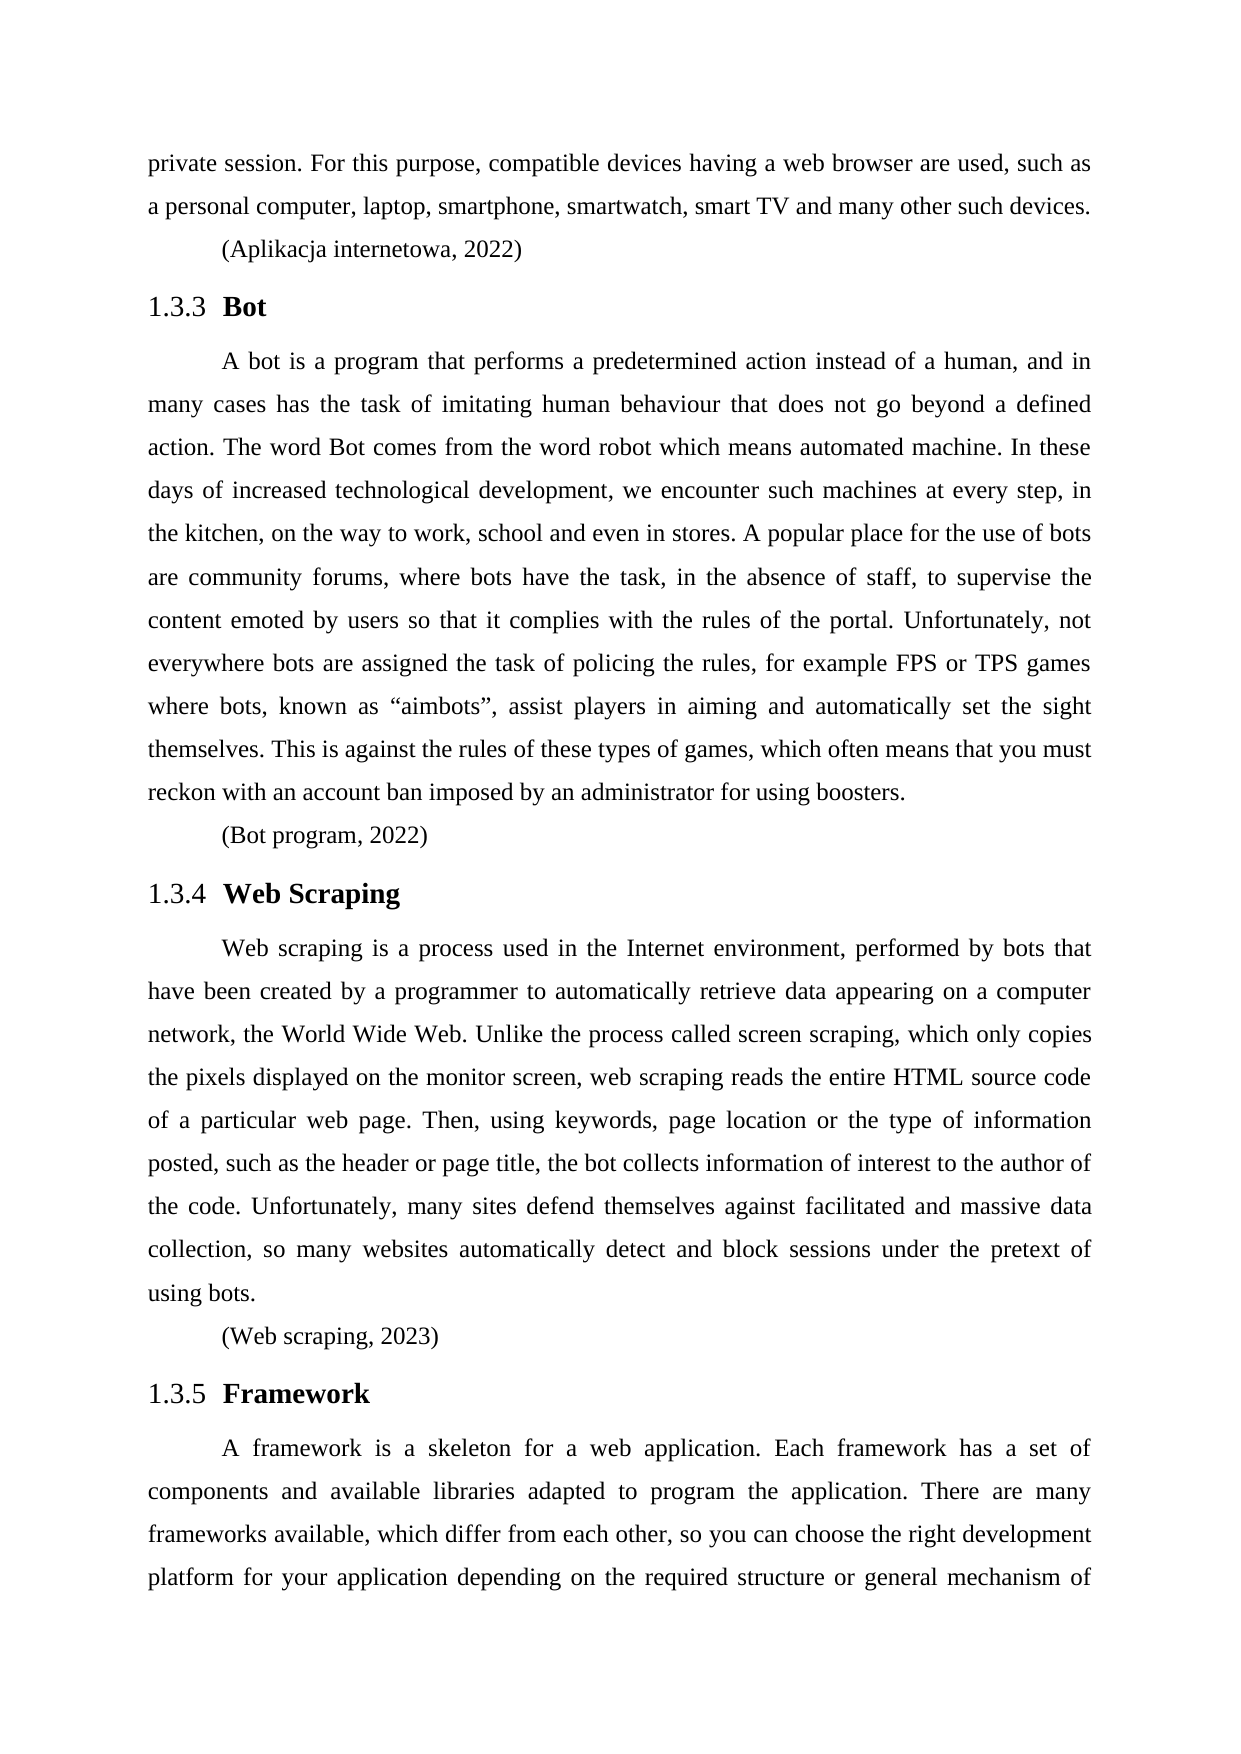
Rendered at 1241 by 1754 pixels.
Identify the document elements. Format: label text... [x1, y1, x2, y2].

subtitle Bot [148, 289, 1093, 323]
text Web scraping is a process used in the Internet environment, performed by bots that have been created by a programmer to automatically retrieve data appearing on a computer network, the World Wide Web. Unlike the process called screen scraping, which only copies the pixels displayed on the monitor screen, web scraping reads the entire HTML source code of a particular web page. Then, using keywords, page location or the type of information posted, such as the header or page title, the bot collects information of interest to the author of the code. Unfortunately, many sites defend themselves against facilitated and massive data collection, so many websites automatically detect and block sessions under the pretext of using bots. [148, 933, 1093, 1306]
text A bot is a program that performs a predetermined action instead of a human, and in many cases has the task of imitating human behaviour that does not go beyond a defined action. The word Bot comes from the word robot which means automated machine. In these days of increased technological development, we encounter such machines at every step, in the kitchen, on the way to work, school and even in stores. A popular place for the use of bots are community forums, where bots have the task, in the absence of staff, to supervise the content emoted by users so that it complies with the rules of the portal. Unfortunately, not everywhere bots are assigned the task of policing the rules, for example FPS or TPS games where bots, known as “aimbots”, assist players in aiming and automatically set the sight themselves. This is against the rules of these types of games, which often means that you must reckon with an account ban imposed by an administrator for using boosters. [148, 346, 1093, 806]
subtitle Framework [148, 1376, 1093, 1410]
subtitle Web Scraping [148, 876, 1093, 909]
